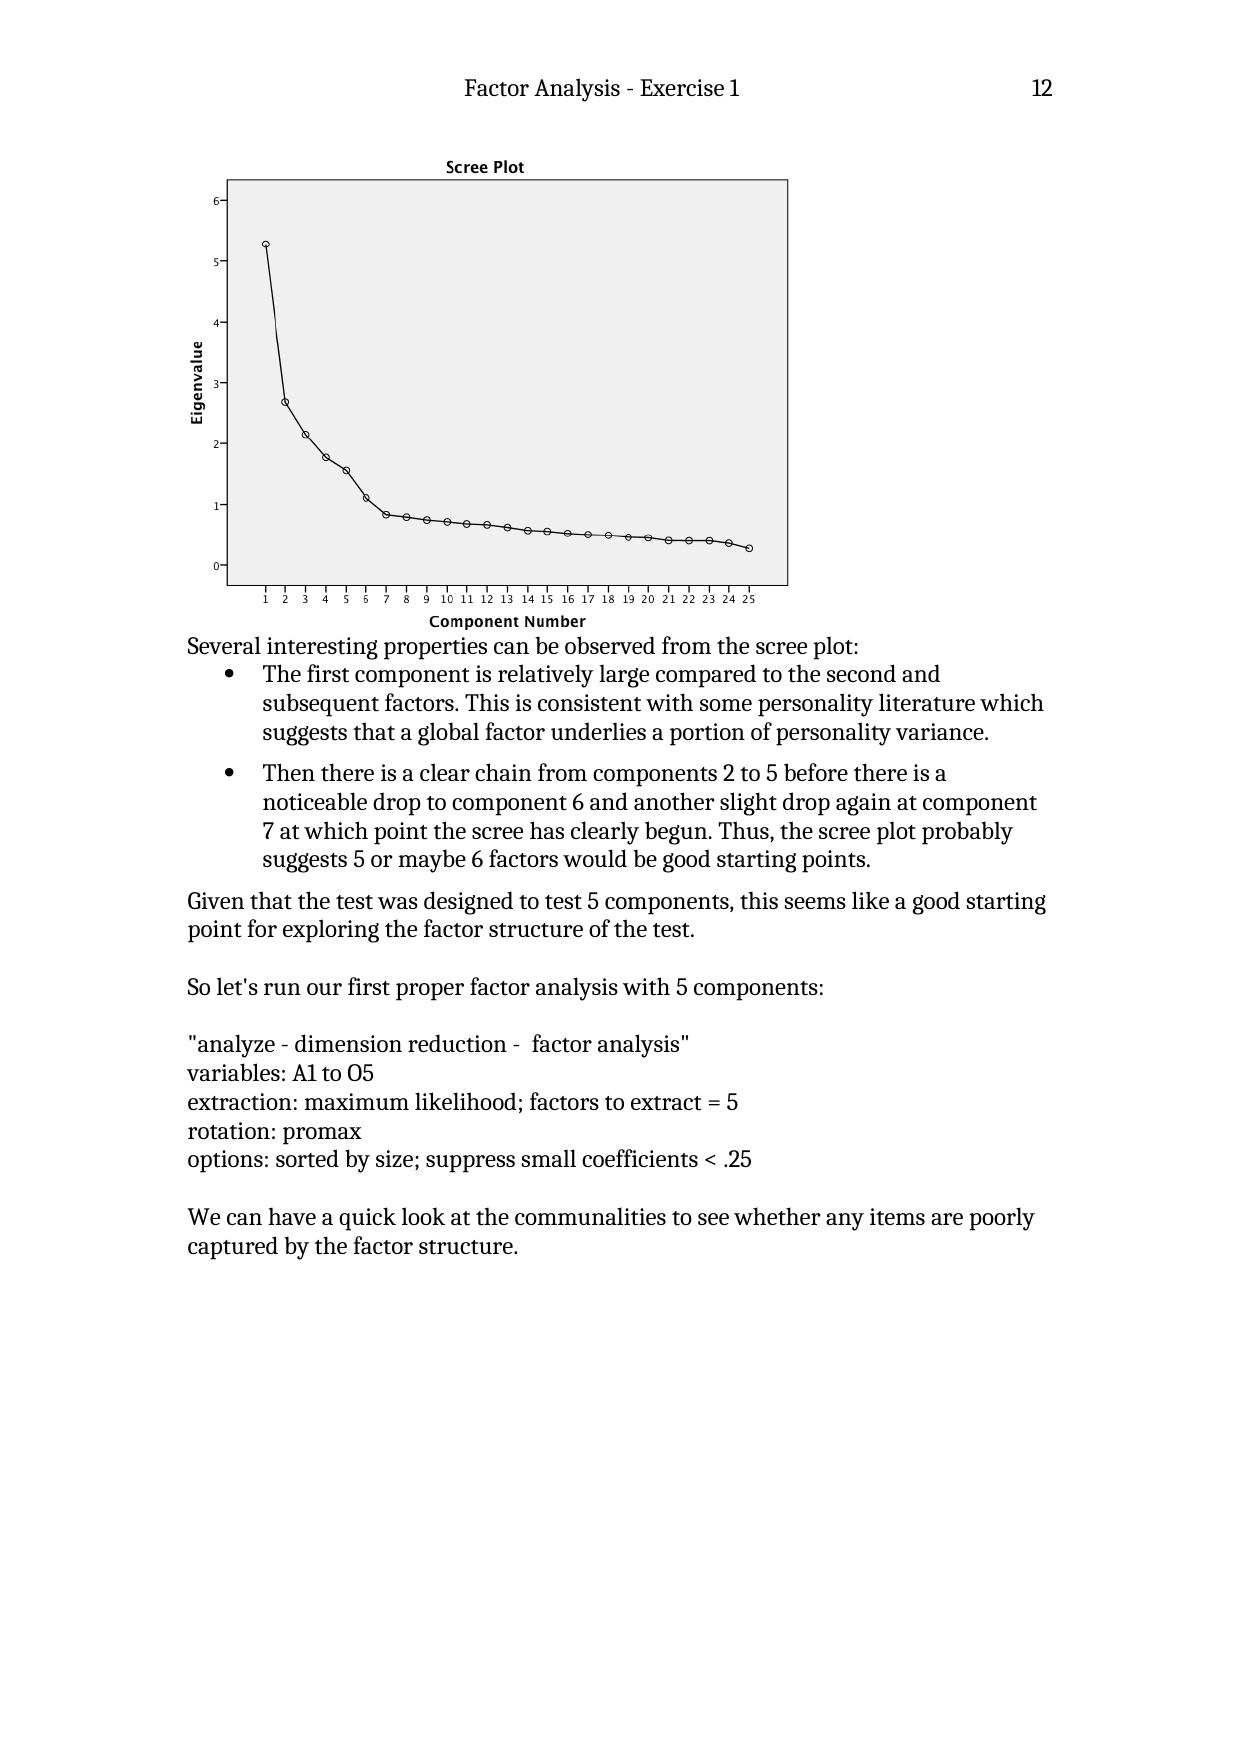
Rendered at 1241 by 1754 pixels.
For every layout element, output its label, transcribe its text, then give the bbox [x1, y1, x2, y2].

text We can have a quick look at the communalities to see whether any items are poorly captured by the factor structure. [187, 1203, 1053, 1260]
text rotation: promax [187, 1117, 1053, 1145]
text variables: A1 to O5 [187, 1059, 1053, 1088]
list Then there is a clear chain from components 2 to 5 before there is a noticeable drop to component 6 and another slight drop again at component 7 at which point the scree has clearly begun. Thus, the scree plot probably suggests 5 or maybe 6 factors would be good starting points. [225, 759, 1053, 874]
list The first component is relatively large compared to the second and subsequent factors. This is consistent with some personality literature which suggests that a global factor underlies a portion of personality variance. [225, 660, 1053, 747]
picture [187, 150, 807, 632]
text Several interesting properties can be observed from the scree plot: [187, 632, 1053, 660]
text extraction: maximum likelihood; factors to extract = 5 [187, 1088, 1053, 1117]
text "analyze - dimension reduction - factor analysis" [187, 1030, 1053, 1059]
text Given that the test was designed to test 5 components, this seems like a good starting point for exploring the factor structure of the test. [187, 887, 1053, 944]
text So let's run our first proper factor analysis with 5 components: [187, 973, 1053, 1002]
text options: sorted by size; suppress small coefficients < .25 [187, 1145, 1053, 1174]
